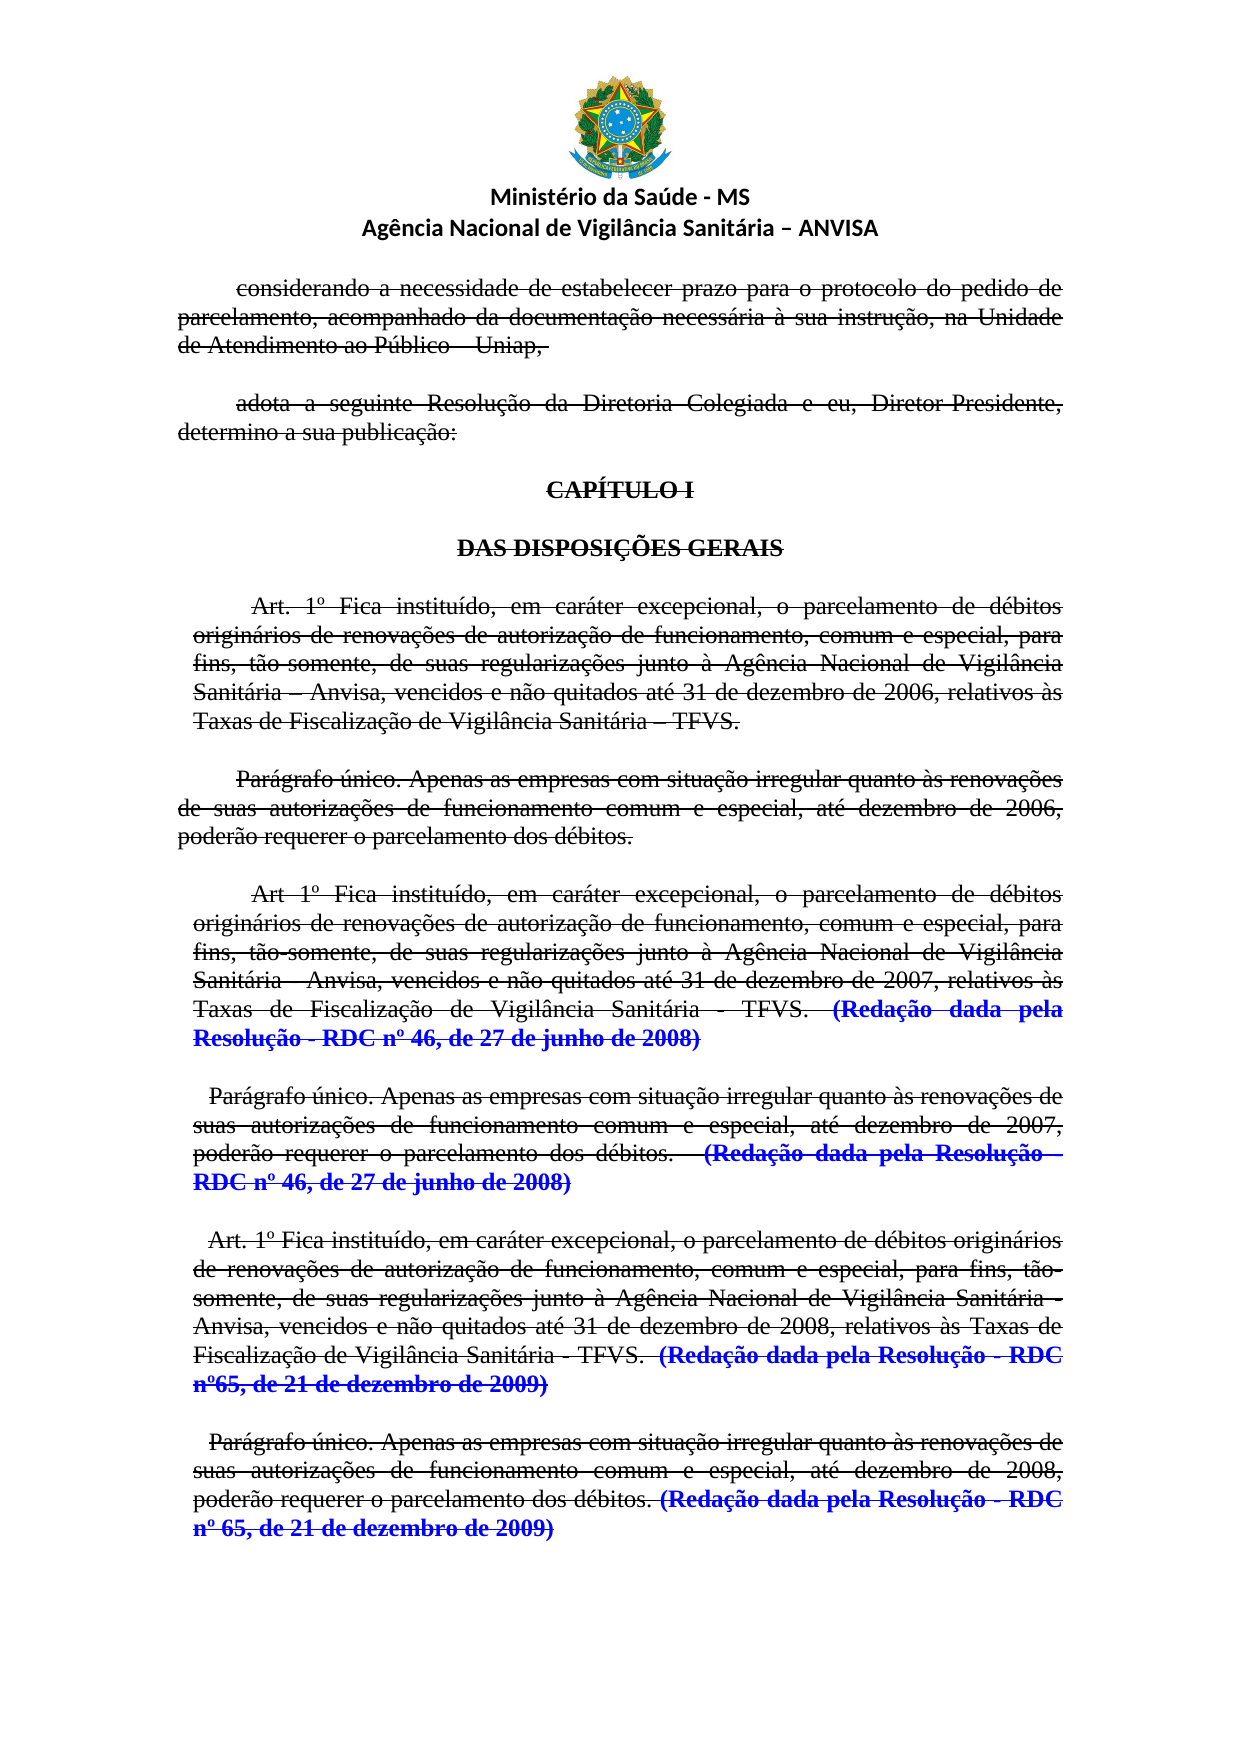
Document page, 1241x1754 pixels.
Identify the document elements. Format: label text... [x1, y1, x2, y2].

text Parágrafo único. Apenas as empresas com situação irregular quanto às renovações de suas autorizações de funcionamento comum e especial, até dezembro de 2007, poderão requerer o parcelamento dos débitos. (Redação dada pela Resolução - RDC nº 46, de 27 de junho de 2008) [193, 1156, 1063, 1196]
text Art. 1º Fica instituído, em caráter excepcional, o parcelamento de débitos originários de renovações de autorização de funcionamento, comum e especial, para fins, tão-somente, de suas regularizações junto à Agência Nacional de Vigilância Sanitária - Anvisa, vencidos e não quitados até 31 de dezembro de 2008, relativos às Taxas de Fiscalização de Vigilância Sanitária - TFVS. (Redação dada pela Resolução - RDC nº65, de 21 de dezembro de 2009) [193, 1357, 1063, 1398]
text DAS DISPOSIÇÕES GERAIS [177, 533, 1063, 562]
text Art 1º Fica instituído, em caráter excepcional, o parcelamento de débitos originários de renovações de autorização de funcionamento, comum e especial, para fins, tão-somente, de suas regularizações junto à Agência Nacional de Vigilância Sanitária - Anvisa, vencidos e não quitados até 31 de dezembro de 2007, relativos às Taxas de Fiscalização de Vigilância Sanitária - TFVS. (Redação dada pela Resolução - RDC nº 46, de 27 de junho de 2008) [193, 879, 1063, 924]
text Art. 1º Fica instituído, em caráter excepcional, o parcelamento de débitos originários de renovações de autorização de funcionamento, comum e especial, para fins, tão-somente, de suas regularizações junto à Agência Nacional de Vigilância Sanitária – Anvisa, vencidos e não quitados até 31 de dezembro de 2006, relativos às Taxas de Fiscalização de Vigilância Sanitária – TFVS. [193, 666, 1063, 693]
text Parágrafo único. Apenas as empresas com situação irregular quanto às renovações de suas autorizações de funcionamento comum e especial, até dezembro de 2008, poderão requerer o parcelamento dos débitos. (Redação dada pela Resolução - RDC nº 65, de 21 de dezembro de 2009) [193, 1501, 1063, 1542]
text considerando a necessidade de estabelecer prazo para o protocolo do pedido de parcelamento, acompanhado da documentação necessária à sua instrução, na Unidade de Atendimento ao Público – Uniap, [177, 273, 1063, 317]
text Art. 1º Fica instituído, em caráter excepcional, o parcelamento de débitos originários de renovações de autorização de funcionamento, comum e especial, para fins, tão-somente, de suas regularizações junto à Agência Nacional de Vigilância Sanitária – Anvisa, vencidos e não quitados até 31 de dezembro de 2006, relativos às Taxas de Fiscalização de Vigilância Sanitária – TFVS. [193, 637, 1063, 664]
text considerando a necessidade de estabelecer prazo para o protocolo do pedido de parcelamento, acompanhado da documentação necessária à sua instrução, na Unidade de Atendimento ao Público – Uniap, [177, 318, 1063, 359]
text CAPÍTULO I [177, 475, 1063, 504]
text Art. 1º Fica instituído, em caráter excepcional, o parcelamento de débitos originários de renovações de autorização de funcionamento, comum e especial, para fins, tão-somente, de suas regularizações junto à Agência Nacional de Vigilância Sanitária – Anvisa, vencidos e não quitados até 31 de dezembro de 2006, relativos às Taxas de Fiscalização de Vigilância Sanitária – TFVS. [193, 694, 1063, 735]
text Parágrafo único. Apenas as empresas com situação irregular quanto às renovações de suas autorizações de funcionamento comum e especial, até dezembro de 2007, poderão requerer o parcelamento dos débitos. (Redação dada pela Resolução - RDC nº 46, de 27 de junho de 2008) [193, 1127, 1063, 1154]
text adota a seguinte Resolução da Diretoria Colegiada e eu, Diretor-Presidente, determino a sua publicação: [177, 388, 1063, 446]
text Art 1º Fica instituído, em caráter excepcional, o parcelamento de débitos originários de renovações de autorização de funcionamento, comum e especial, para fins, tão-somente, de suas regularizações junto à Agência Nacional de Vigilância Sanitária - Anvisa, vencidos e não quitados até 31 de dezembro de 2007, relativos às Taxas de Fiscalização de Vigilância Sanitária - TFVS. (Redação dada pela Resolução - RDC nº 46, de 27 de junho de 2008) [193, 1011, 1063, 1052]
text Parágrafo único. Apenas as empresas com situação irregular quanto às renovações de suas autorizações de funcionamento comum e especial, até dezembro de 2006, poderão requerer o parcelamento dos débitos. [177, 809, 1063, 850]
text Parágrafo único. Apenas as empresas com situação irregular quanto às renovações de suas autorizações de funcionamento comum e especial, até dezembro de 2006, poderão requerer o parcelamento dos débitos. [177, 764, 1063, 808]
text Art. 1º Fica instituído, em caráter excepcional, o parcelamento de débitos originários de renovações de autorização de funcionamento, comum e especial, para fins, tão-somente, de suas regularizações junto à Agência Nacional de Vigilância Sanitária - Anvisa, vencidos e não quitados até 31 de dezembro de 2008, relativos às Taxas de Fiscalização de Vigilância Sanitária - TFVS. (Redação dada pela Resolução - RDC nº65, de 21 de dezembro de 2009) [193, 1225, 1063, 1269]
text Art. 1º Fica instituído, em caráter excepcional, o parcelamento de débitos originários de renovações de autorização de funcionamento, comum e especial, para fins, tão-somente, de suas regularizações junto à Agência Nacional de Vigilância Sanitária – Anvisa, vencidos e não quitados até 31 de dezembro de 2006, relativos às Taxas de Fiscalização de Vigilância Sanitária – TFVS. [193, 591, 1063, 635]
picture [565, 73, 675, 182]
text Parágrafo único. Apenas as empresas com situação irregular quanto às renovações de suas autorizações de funcionamento comum e especial, até dezembro de 2008, poderão requerer o parcelamento dos débitos. (Redação dada pela Resolução - RDC nº 65, de 21 de dezembro de 2009) [193, 1473, 1063, 1500]
text Parágrafo único. Apenas as empresas com situação irregular quanto às renovações de suas autorizações de funcionamento comum e especial, até dezembro de 2008, poderão requerer o parcelamento dos débitos. (Redação dada pela Resolução - RDC nº 65, de 21 de dezembro de 2009) [193, 1427, 1063, 1471]
text Parágrafo único. Apenas as empresas com situação irregular quanto às renovações de suas autorizações de funcionamento comum e especial, até dezembro de 2007, poderão requerer o parcelamento dos débitos. (Redação dada pela Resolução - RDC nº 46, de 27 de junho de 2008) [193, 1081, 1063, 1125]
